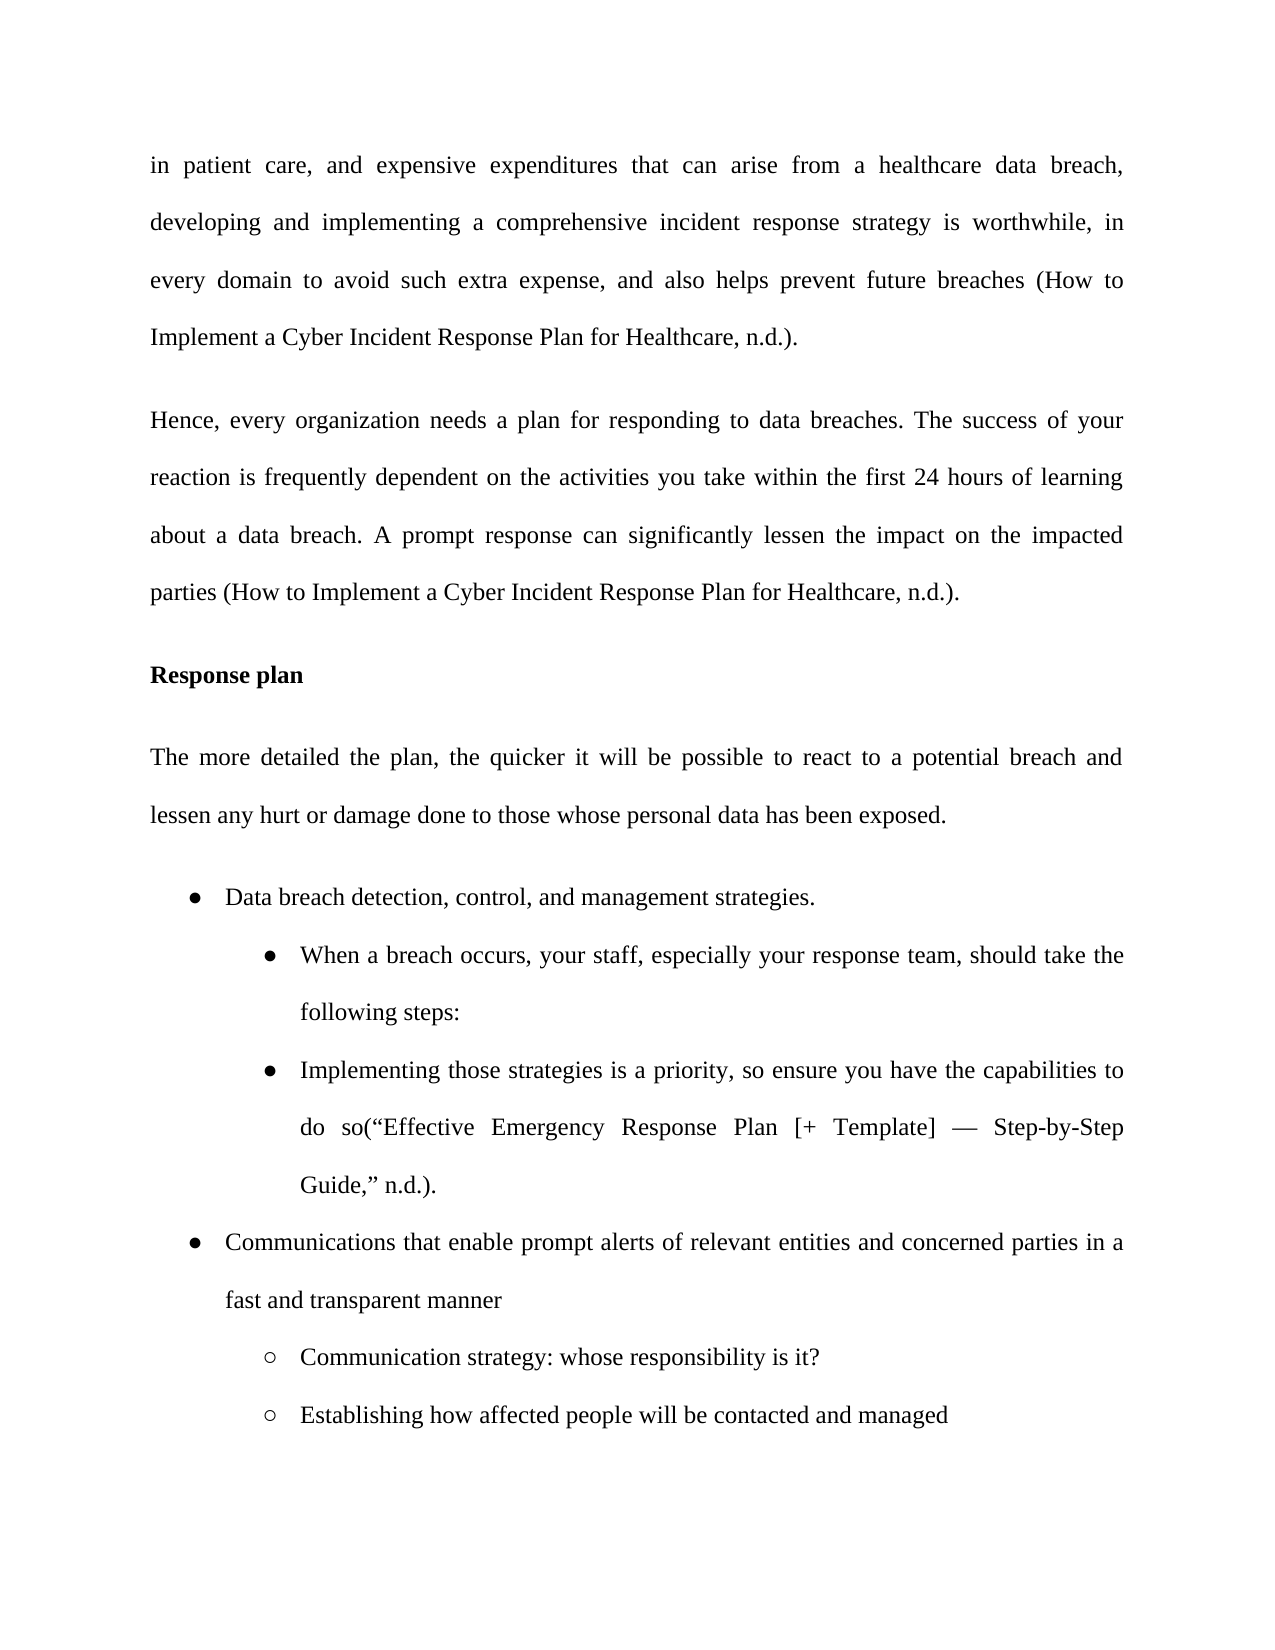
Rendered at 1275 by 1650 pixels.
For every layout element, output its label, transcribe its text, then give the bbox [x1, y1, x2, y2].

list Data breach detection, control, and management strategies. [187, 882, 1125, 911]
list Establishing how affected people will be contacted and managed [262, 1400, 1125, 1429]
list Communication strategy: whose responsibility is it? [262, 1342, 1125, 1371]
text Response plan [150, 660, 1125, 689]
text Hence, every organization needs a plan for responding to data breaches. The success of your reaction is frequently dependent on the activities you take within the first 24 hours of learning about a data breach. A prompt response can significantly lessen the impact on the impacted parties (How to Implement a Cyber Incident Response Plan for Healthcare, n.d.). [150, 405, 1125, 606]
list Implementing those strategies is a priority, so ensure you have the capabilities to do so(“Effective Emergency Response Plan [+ Template] — Step-by-Step Guide,” n.d.). [262, 1055, 1125, 1199]
list When a breach occurs, your staff, especially your response team, should take the following steps: [262, 940, 1125, 1026]
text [150, 150, 1125, 351]
text The more detailed the plan, the quicker it will be possible to react to a potential breach and lessen any hurt or damage done to those whose personal data has been exposed. [150, 742, 1125, 829]
list Communications that enable prompt alerts of relevant entities and concerned parties in a fast and transparent manner [187, 1227, 1125, 1314]
